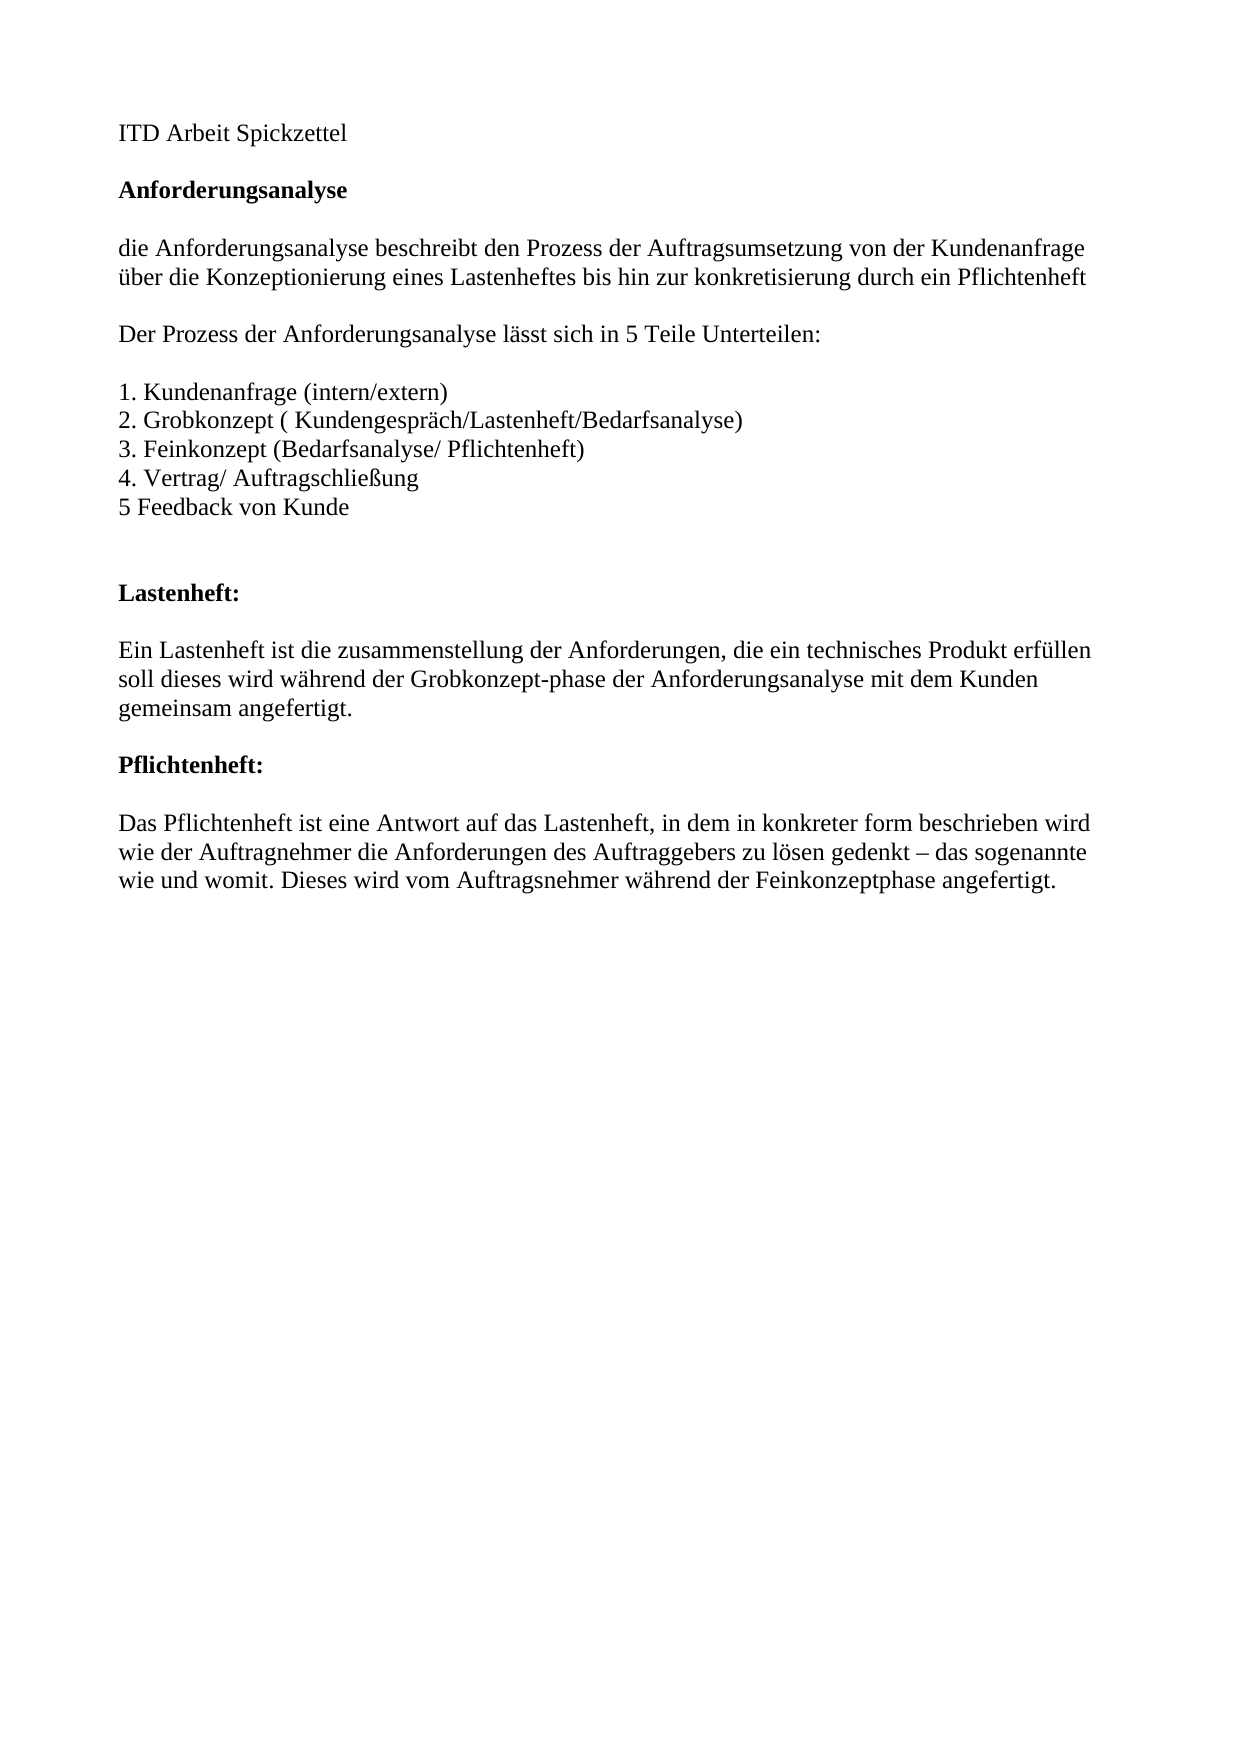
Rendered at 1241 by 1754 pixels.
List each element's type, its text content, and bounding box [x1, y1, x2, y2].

text Anforderungsanalyse die Anforderungsanalyse beschreibt den Prozess der Auftragsumsetzung von der Kundenanfrage [118, 176, 1122, 262]
text 4. Vertrag/ Auftragschließung [118, 463, 1122, 492]
text 3. Feinkonzept (Bedarfsanalyse/ Pflichtenheft) [118, 434, 1122, 463]
text Das Pflichtenheft ist eine Antwort auf das Lastenheft, in dem in konkreter form beschrieben wird wie der Auftragnehmer die Anforderungen des Auftraggebers zu lösen gedenkt – das sogenannte wie und womit. Dieses wird vom Auftragsnehmer während der Feinkonzeptphase angefertigt. [118, 808, 1122, 894]
text Ein Lastenheft ist die zusammenstellung der Anforderungen, die ein technisches Produkt erfüllen soll dieses wird während der Grobkonzept-phase der Anforderungsanalyse mit dem Kunden gemeinsam angefertigt. [118, 636, 1122, 722]
text Der Prozess der Anforderungsanalyse lässt sich in 5 Teile Unterteilen: 1. Kundenanfrage (intern/extern) [118, 319, 1122, 406]
text 5 Feedback von Kunde [118, 492, 1122, 521]
text ITD Arbeit Spickzettel [118, 118, 1122, 147]
text Lastenheft: [118, 578, 1122, 607]
text 2. Grobkonzept ( Kundengespräch/Lastenheft/Bedarfsanalyse) [118, 406, 1122, 434]
text Pflichtenheft: [118, 751, 1122, 779]
text über die Konzeptionierung eines Lastenheftes bis hin zur konkretisierung durch ein Pflichtenheft [118, 262, 1122, 291]
